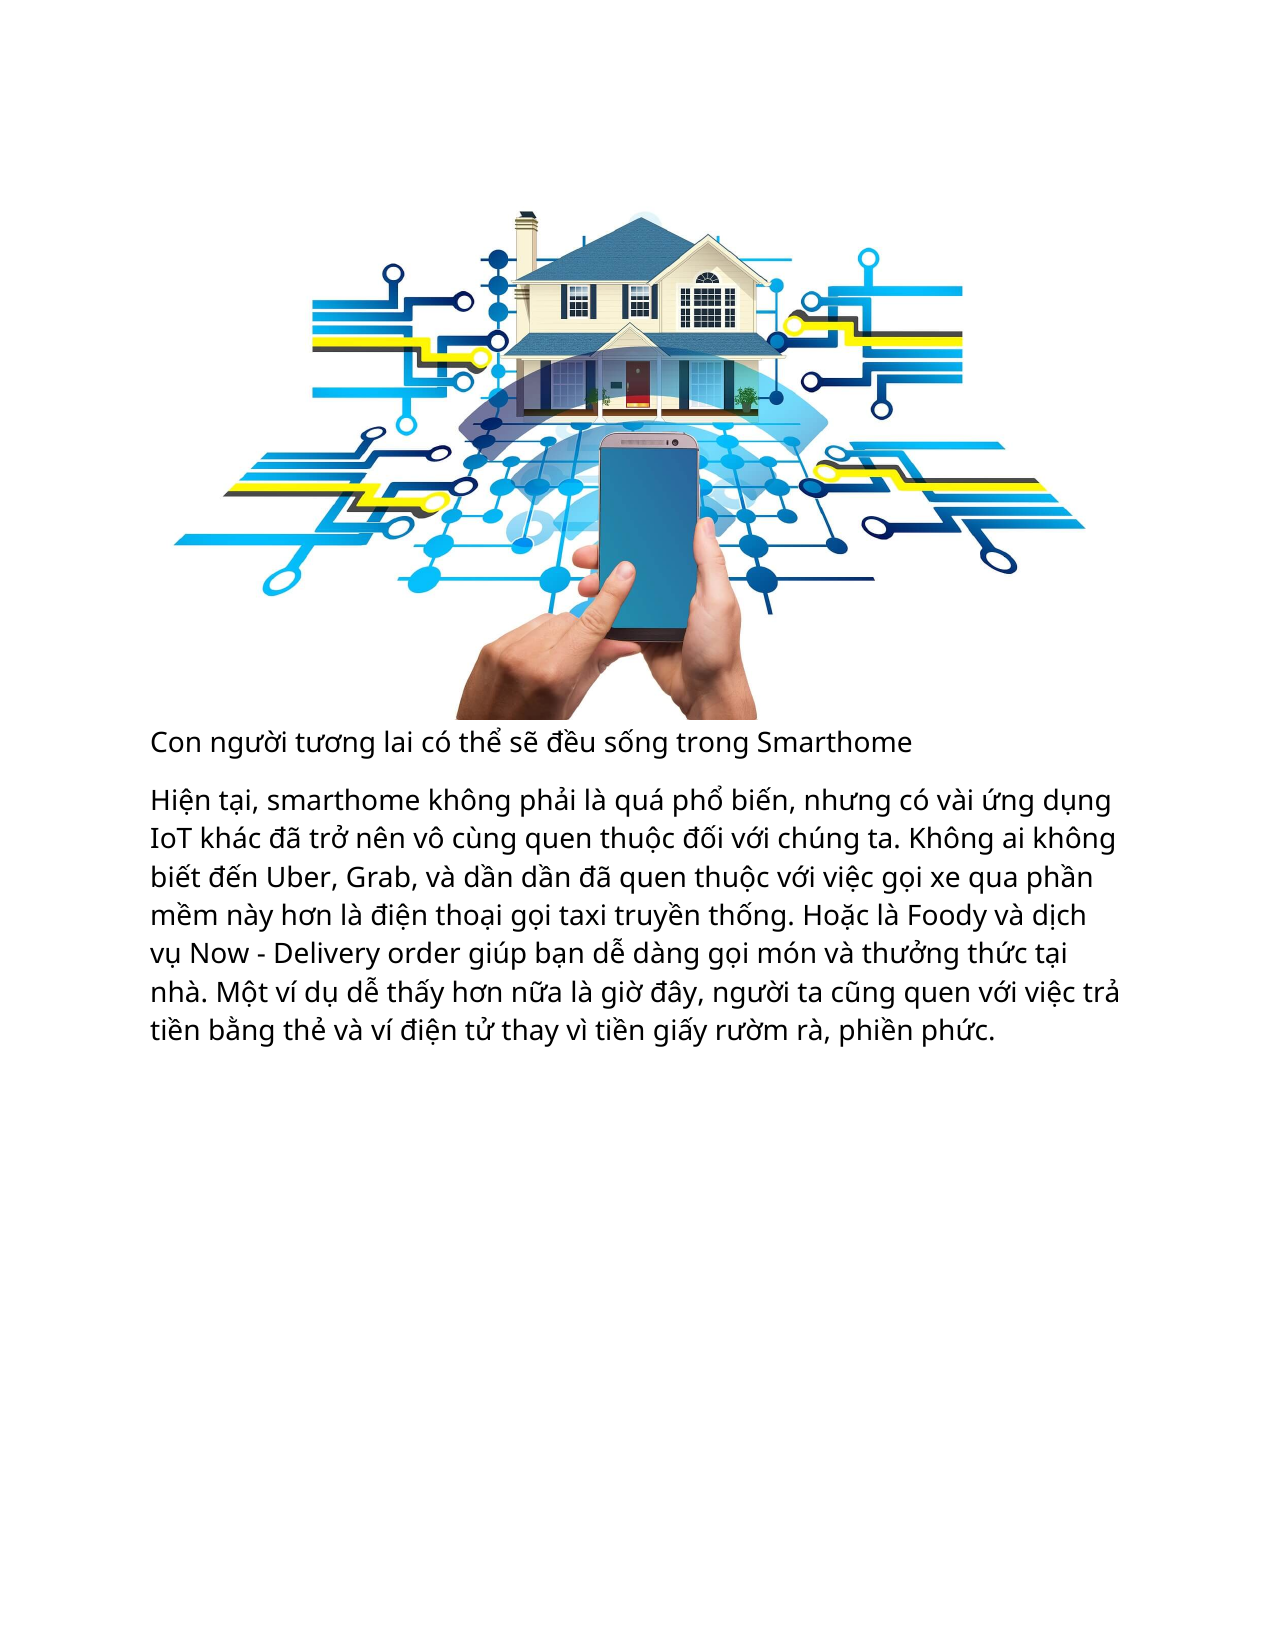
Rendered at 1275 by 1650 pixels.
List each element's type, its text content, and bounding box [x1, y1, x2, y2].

text Con người tương lai có thể sẽ đều sống trong Smarthome [150, 720, 1125, 761]
picture [150, 150, 1125, 720]
text Hiện tại, smarthome không phải là quá phổ biến, nhưng có vài ứng dụng IoT khác đã trở nên vô cùng quen thuộc đối với chúng ta. Không ai không biết đến Uber, Grab, và dần dần đã quen thuộc với việc gọi xe qua phần mềm này hơn là điện thoại gọi taxi truyền thống. Hoặc là Foody và dịch vụ Now - Delivery order giúp bạn dễ dàng gọi món và thưởng thức tại nhà. Một ví dụ dễ thấy hơn nữa là giờ đây, người ta cũng quen với việc trả tiền bằng thẻ và ví điện tử thay vì tiền giấy rườm rà, phiền phức. [150, 780, 1125, 1048]
